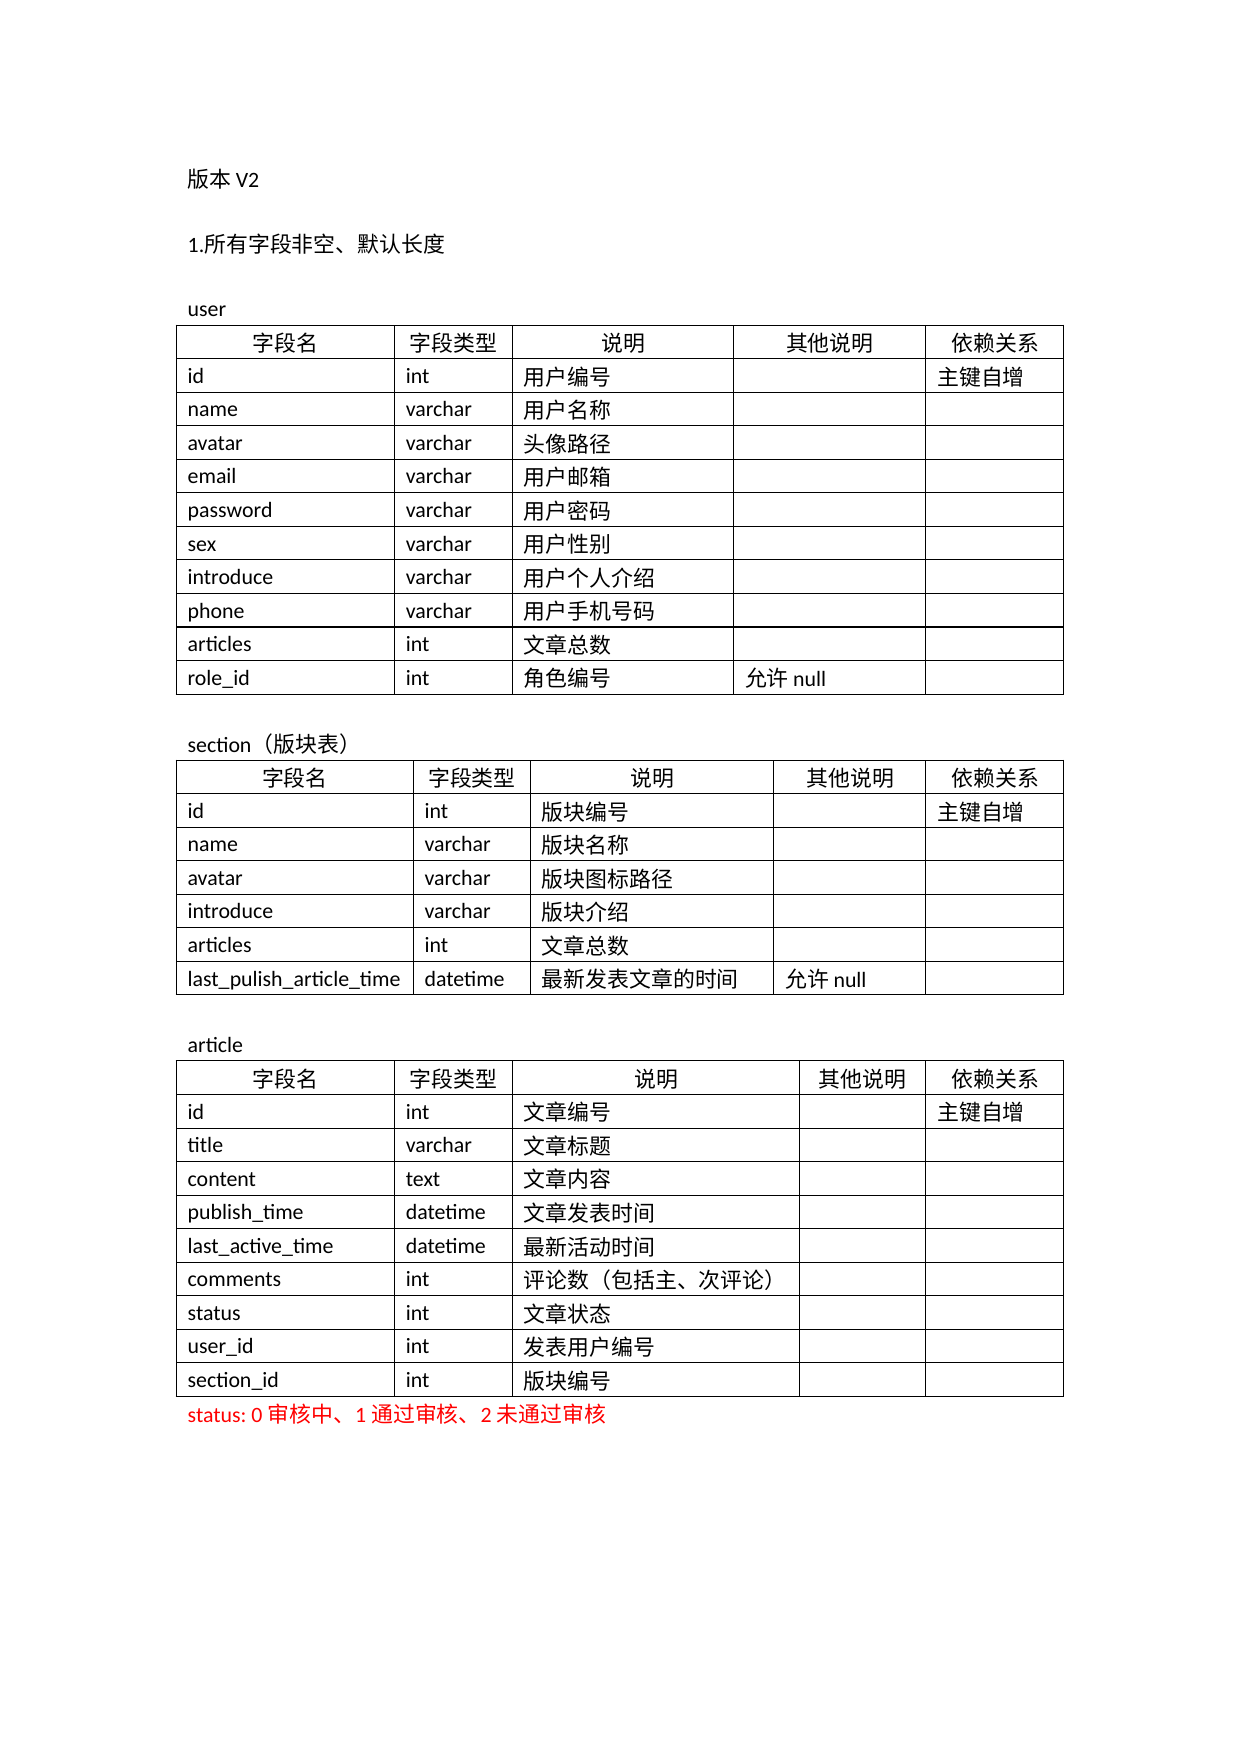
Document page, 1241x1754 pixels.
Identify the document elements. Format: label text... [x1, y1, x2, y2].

table_cell 评论数（包括主、次评论） [513, 1263, 799, 1295]
table_cell email [177, 460, 394, 492]
table_cell [926, 828, 1063, 860]
table_cell [800, 1263, 925, 1295]
table_header 字段类型 [414, 761, 530, 793]
table_cell avatar [177, 426, 394, 459]
table_cell [926, 594, 1063, 626]
table_cell [926, 560, 1063, 593]
table_cell 用户名称 [513, 393, 733, 425]
table_cell 角色编号 [513, 661, 733, 693]
table_cell [926, 1296, 1063, 1329]
table_cell 版块编号 [513, 1363, 799, 1396]
table_cell 发表用户编号 [513, 1330, 799, 1362]
table_cell last_pulish_article_time [177, 962, 413, 994]
table_cell int [395, 1296, 512, 1329]
table_cell title [177, 1129, 394, 1161]
table_cell name [177, 828, 413, 860]
table_cell section_id [177, 1363, 394, 1396]
table_cell 用户密码 [513, 493, 733, 526]
text 1.所有字段非空、默认长度 [187, 227, 1053, 259]
table_cell datetime [395, 1229, 512, 1262]
table_cell 文章内容 [513, 1162, 799, 1194]
table_cell [734, 493, 925, 526]
table_cell [734, 393, 925, 425]
table_cell [774, 861, 925, 894]
table_cell user_id [177, 1330, 394, 1362]
table_cell varchar [395, 527, 512, 559]
table_cell datetime [414, 962, 530, 994]
table_cell [774, 794, 925, 827]
table_cell varchar [414, 861, 530, 894]
table_cell avatar [177, 861, 413, 894]
table_cell 允许null [774, 962, 925, 994]
table_cell int [395, 661, 512, 693]
table_cell [926, 861, 1063, 894]
text section（版块表） [187, 727, 1053, 759]
text 版本V2 [187, 162, 1053, 194]
table_cell varchar [395, 1129, 512, 1161]
table_cell [926, 628, 1063, 660]
table_cell int [395, 1263, 512, 1295]
table_cell 版块编号 [531, 794, 773, 827]
table_cell int [395, 628, 512, 660]
table_cell 文章标题 [513, 1129, 799, 1161]
table_cell [926, 1162, 1063, 1194]
table_cell [926, 895, 1063, 927]
table_cell [926, 1129, 1063, 1161]
table_cell 版块图标路径 [531, 861, 773, 894]
table_cell 版块名称 [531, 828, 773, 860]
table_cell int [395, 1330, 512, 1362]
table_cell [800, 1296, 925, 1329]
table_cell [926, 962, 1063, 994]
table_cell [926, 493, 1063, 526]
table_cell [734, 628, 925, 660]
table_cell int [395, 1095, 512, 1127]
table_cell introduce [177, 560, 394, 593]
table_cell varchar [414, 828, 530, 860]
table_header 字段类型 [395, 1061, 512, 1094]
table_cell 允许null [734, 661, 925, 693]
table_cell articles [177, 928, 413, 961]
table_cell comments [177, 1263, 394, 1295]
table_cell datetime [395, 1196, 512, 1228]
table_cell id [177, 1095, 394, 1127]
table_cell [734, 594, 925, 626]
table_header 字段名 [177, 326, 394, 358]
table_cell [734, 359, 925, 392]
table_cell 版块介绍 [531, 895, 773, 927]
table_cell [734, 460, 925, 492]
table_cell 主键自增 [926, 794, 1063, 827]
table_cell [926, 928, 1063, 961]
table_cell publish_time [177, 1196, 394, 1228]
table_cell sex [177, 527, 394, 559]
table_cell 头像路径 [513, 426, 733, 459]
table_header 字段名 [177, 1061, 394, 1094]
table_cell 主键自增 [926, 359, 1063, 392]
table_cell 用户编号 [513, 359, 733, 392]
table_cell introduce [177, 895, 413, 927]
table_cell text [395, 1162, 512, 1194]
table_header 依赖关系 [926, 326, 1063, 358]
table_cell 用户邮箱 [513, 460, 733, 492]
table_cell varchar [395, 594, 512, 626]
table_cell varchar [395, 393, 512, 425]
table_cell password [177, 493, 394, 526]
table_cell [800, 1330, 925, 1362]
table_cell 文章总数 [531, 928, 773, 961]
table_header 字段类型 [395, 326, 512, 358]
table_cell int [414, 928, 530, 961]
table_cell int [414, 794, 530, 827]
table_cell [734, 426, 925, 459]
text article [187, 1028, 1053, 1060]
table_cell 文章发表时间 [513, 1196, 799, 1228]
table_cell int [395, 359, 512, 392]
table_cell varchar [414, 895, 530, 927]
table_header 依赖关系 [926, 1061, 1063, 1094]
table_cell [774, 895, 925, 927]
table_cell 用户手机号码 [513, 594, 733, 626]
table_header 说明 [513, 326, 733, 358]
table_cell int [395, 1363, 512, 1396]
text user [187, 292, 1053, 324]
table_header 依赖关系 [926, 761, 1063, 793]
table_cell [774, 928, 925, 961]
table_cell name [177, 393, 394, 425]
table_header 其他说明 [734, 326, 925, 358]
text status: 0 审核中、1 通过审核、2 未通过审核 [187, 1397, 1053, 1429]
table_cell [926, 1363, 1063, 1396]
table_cell [926, 393, 1063, 425]
table_cell [800, 1363, 925, 1396]
table_cell [926, 1263, 1063, 1295]
table_cell [800, 1129, 925, 1161]
table_cell 用户性别 [513, 527, 733, 559]
table_cell [774, 828, 925, 860]
table_cell varchar [395, 426, 512, 459]
table_cell content [177, 1162, 394, 1194]
table_cell status [177, 1296, 394, 1329]
table_cell varchar [395, 460, 512, 492]
table_cell phone [177, 594, 394, 626]
table_cell [734, 527, 925, 559]
table_cell last_active_time [177, 1229, 394, 1262]
table_cell 文章状态 [513, 1296, 799, 1329]
table_cell 文章总数 [513, 628, 733, 660]
table_header 说明 [531, 761, 773, 793]
table_cell [926, 527, 1063, 559]
table_cell id [177, 794, 413, 827]
table_header 字段名 [177, 761, 413, 793]
table_cell [800, 1162, 925, 1194]
table_cell role_id [177, 661, 394, 693]
table_cell [800, 1229, 925, 1262]
table_cell 最新活动时间 [513, 1229, 799, 1262]
table_cell 文章编号 [513, 1095, 799, 1127]
table_cell id [177, 359, 394, 392]
table_cell [926, 661, 1063, 693]
table_header 其他说明 [774, 761, 925, 793]
table_header 其他说明 [800, 1061, 925, 1094]
table_cell varchar [395, 560, 512, 593]
table_cell [926, 1330, 1063, 1362]
table_cell [926, 1196, 1063, 1228]
table_cell 最新发表文章的时间 [531, 962, 773, 994]
table_cell [926, 426, 1063, 459]
table_cell 主键自增 [926, 1095, 1063, 1127]
table_cell 用户个人介绍 [513, 560, 733, 593]
table_header 说明 [513, 1061, 799, 1094]
table_cell varchar [395, 493, 512, 526]
table_cell [926, 460, 1063, 492]
table_cell [800, 1196, 925, 1228]
table_cell [926, 1229, 1063, 1262]
table_cell articles [177, 628, 394, 660]
table_cell [800, 1095, 925, 1127]
table_cell [734, 560, 925, 593]
